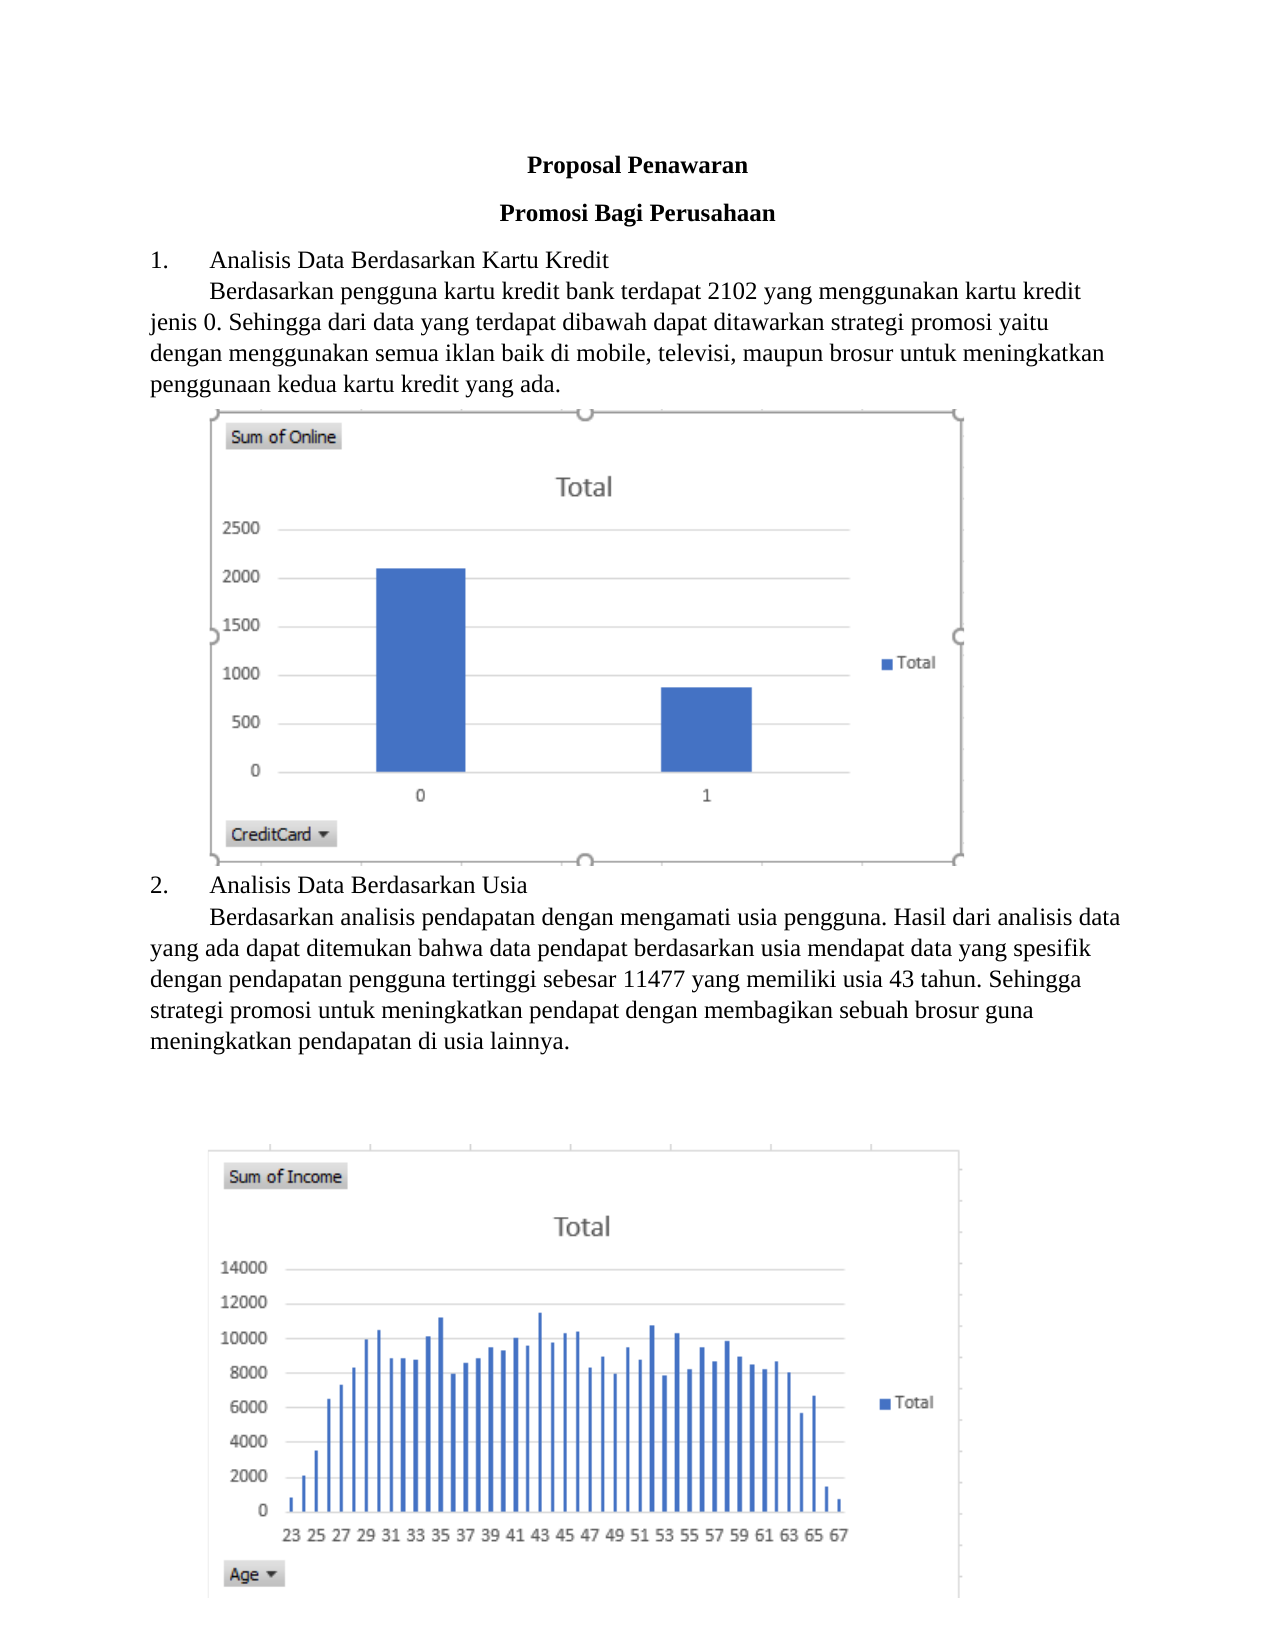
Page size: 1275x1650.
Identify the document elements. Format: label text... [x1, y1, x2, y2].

list Analisis Data Berdasarkan Kartu Kredit [150, 245, 1125, 274]
text Promosi Bagi Perusahaan [150, 198, 1125, 226]
picture [209, 409, 965, 866]
list Berdasarkan pengguna kartu kredit bank terdapat 2102 yang menggunakan kartu kredit jenis 0. Sehingga dari data yang terdapat dibawah dapat ditawarkan strategi promosi yaitu dengan menggunakan semua iklan baik di mobile, televisi, maupun brosur untuk meningkatkan penggunaan kedua kartu kredit yang ada. [150, 276, 1125, 398]
text Proposal Penawaran [150, 150, 1125, 179]
list Berdasarkan analisis pendapatan dengan mengamati usia pengguna. Hasil dari analisis data yang ada dapat ditemukan bahwa data pendapat berdasarkan usia mendapat data yang spesifik dengan pendapatan pengguna tertinggi sebesar 11477 yang memiliki usia 43 tahun. Sehingga strategi promosi untuk meningkatkan pendapat dengan membagikan sebuah brosur guna meningkatkan pendapatan di usia lainnya. [150, 902, 1125, 1054]
picture [207, 1144, 963, 1598]
